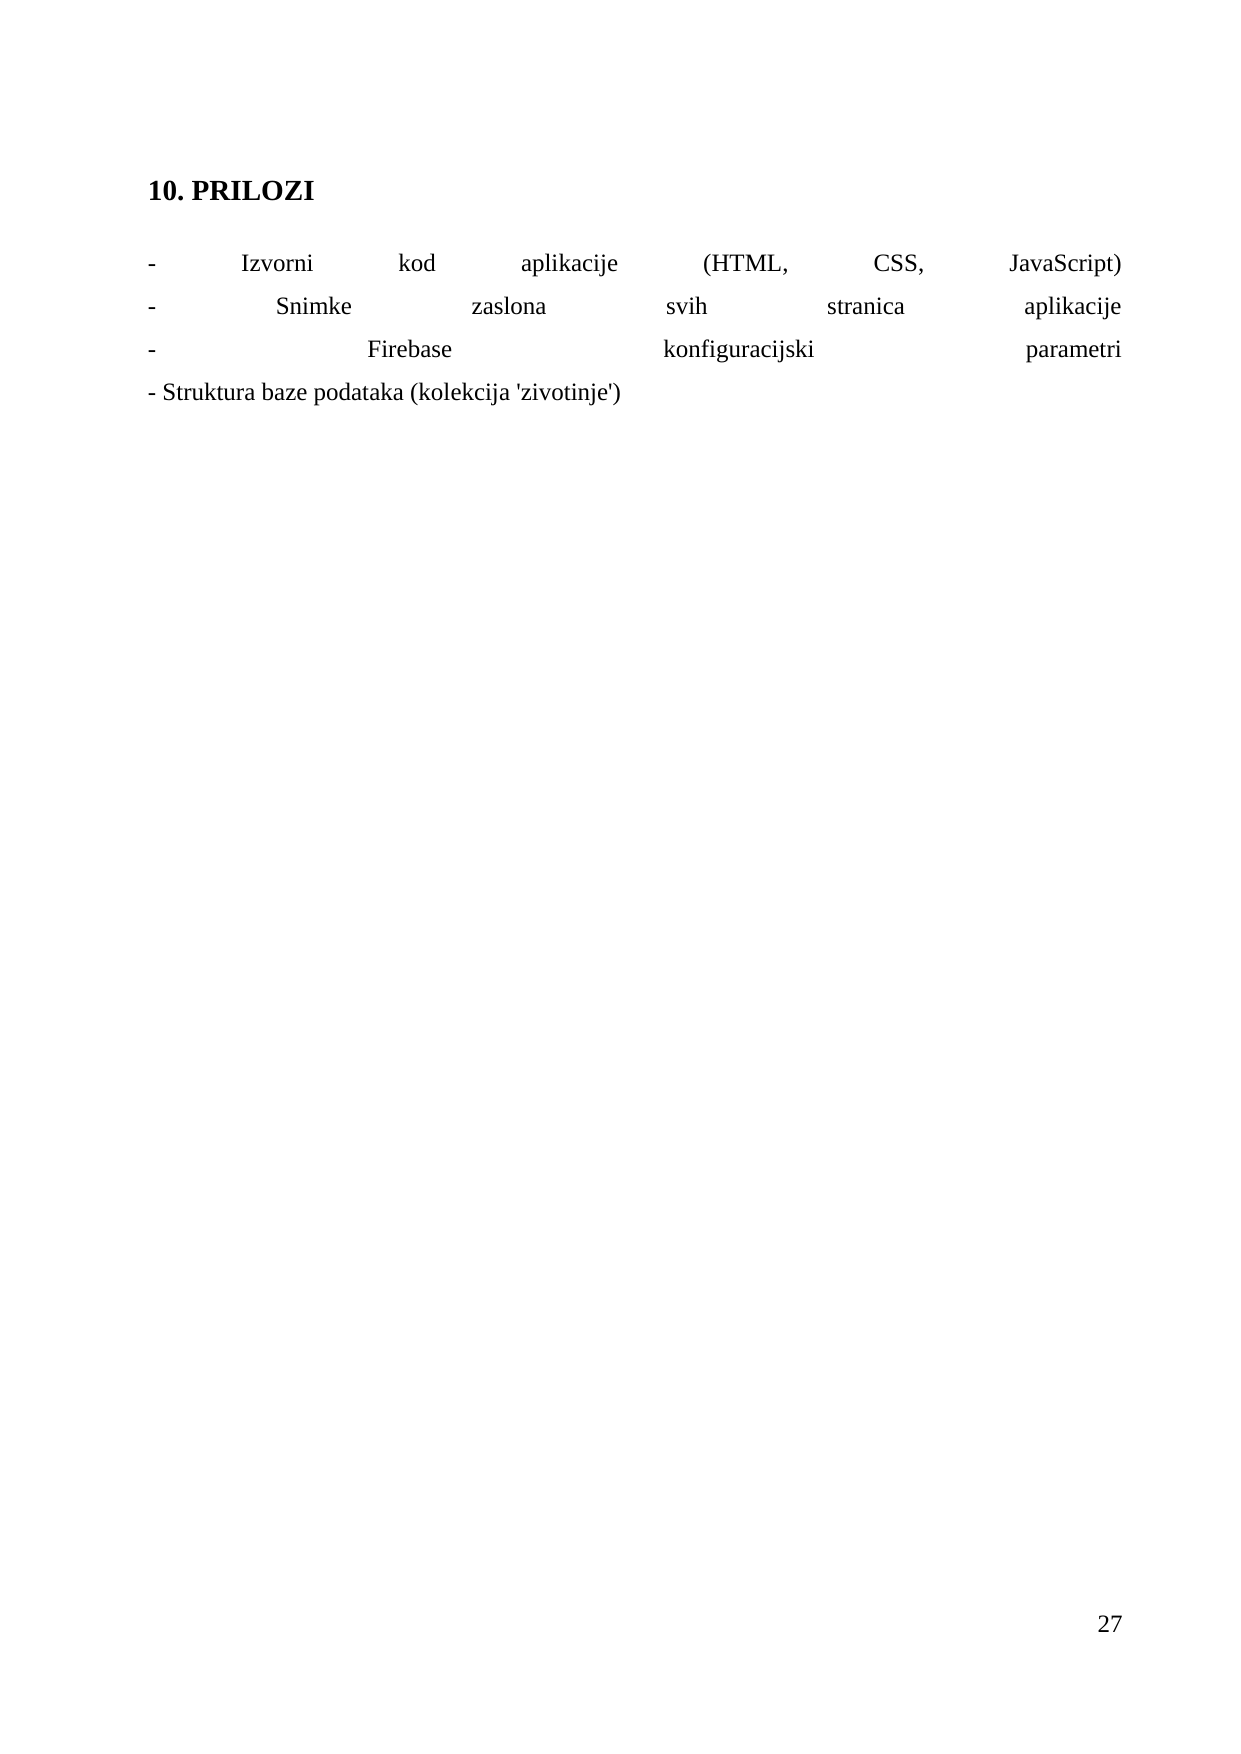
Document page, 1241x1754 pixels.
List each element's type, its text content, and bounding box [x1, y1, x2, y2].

text - Izvorni kod aplikacije (HTML, CSS, JavaScript) - Snimke zaslona svih stranica aplikacije - Firebase konfiguracijski parametri - Struktura baze podataka (kolekcija 'zivotinje') [148, 248, 1122, 406]
subtitle PRILOZI [148, 173, 1122, 206]
